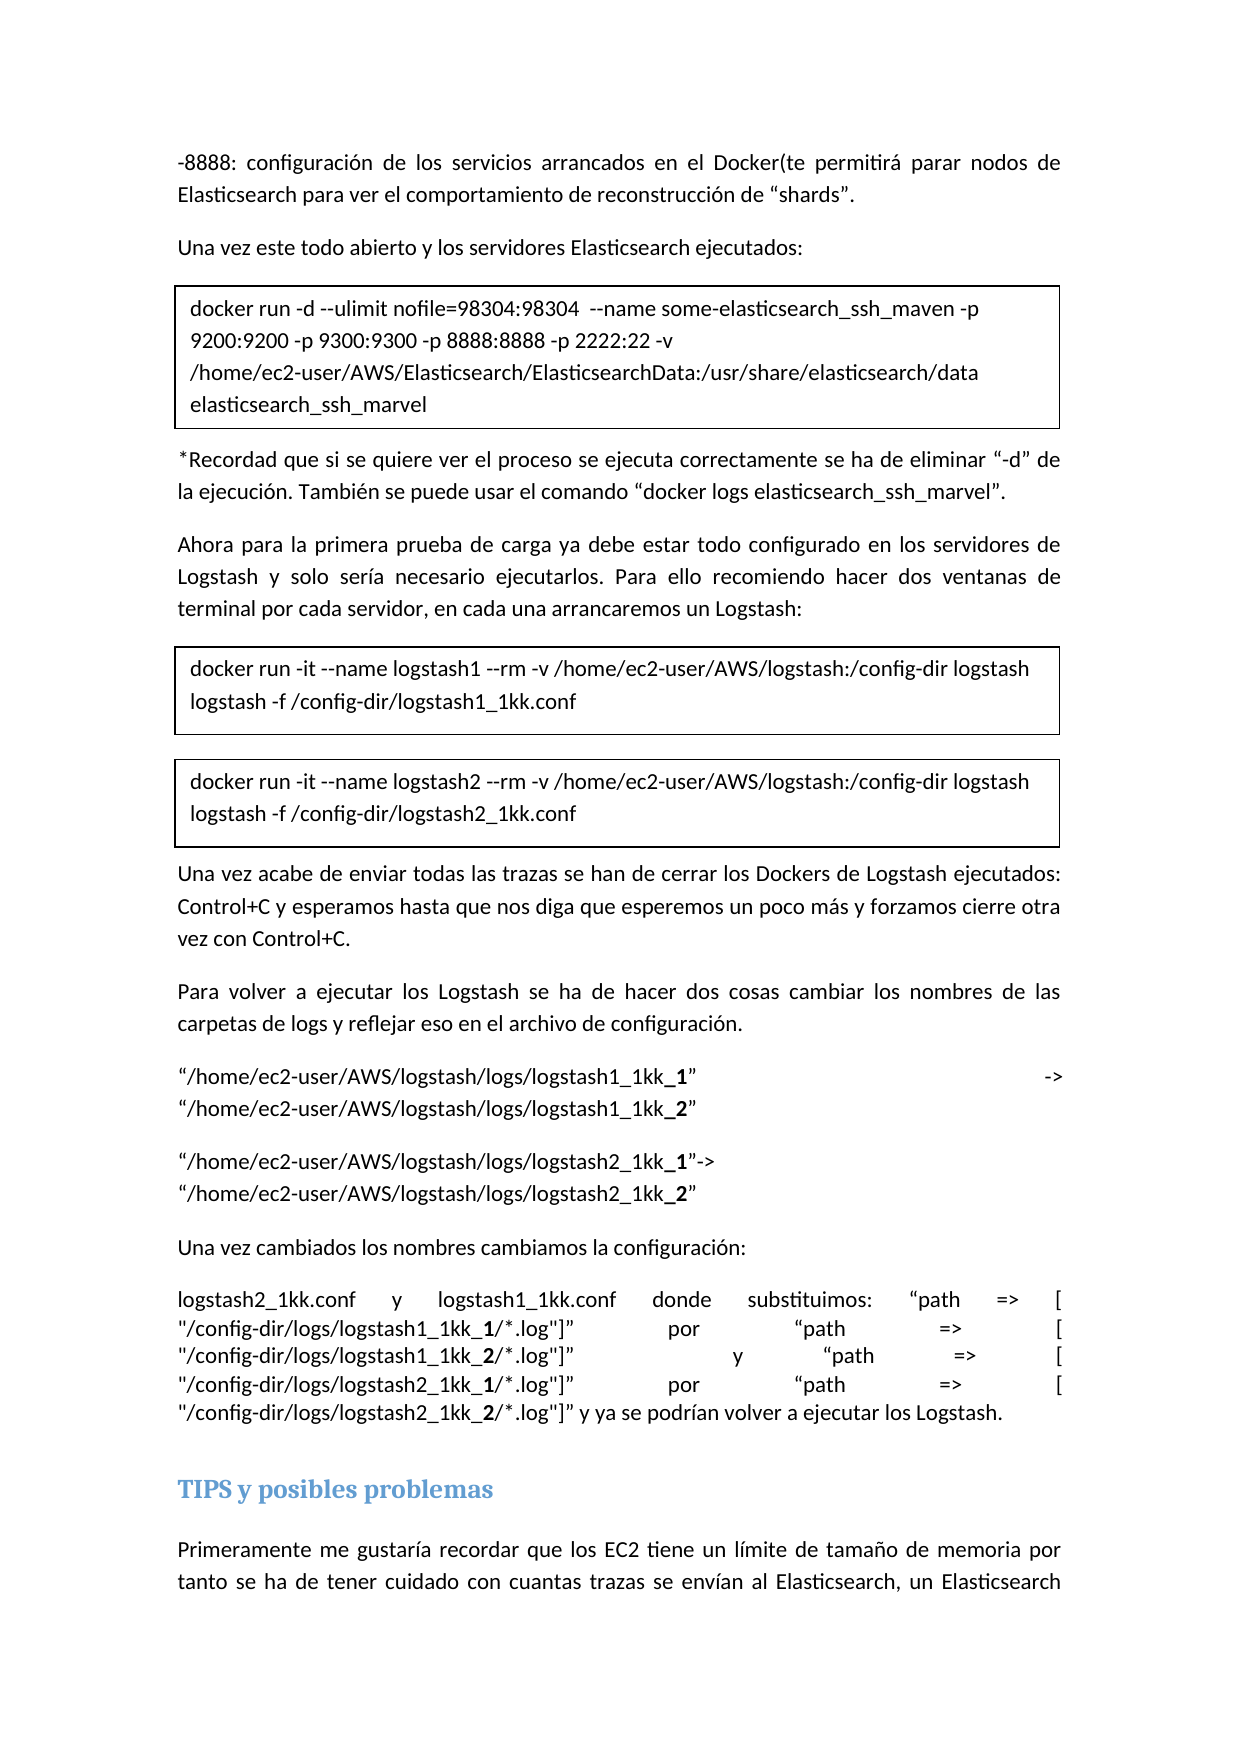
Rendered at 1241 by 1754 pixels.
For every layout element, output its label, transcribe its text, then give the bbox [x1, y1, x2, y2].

subtitle TIPS y posibles problemas [177, 1474, 1063, 1506]
text logstash2_1kk.conf y logstash1_1kk.conf donde substituimos: “path => [ "/config-dir/logs/logstash1_1kk_1/*.log"]” por “path => [ "/config-dir/logs/logstash1_1kk_2/*.log"]” y “path => [ "/config-dir/logs/logstash2_1kk_1/*.log"]” por “path => [ "/config-dir/logs/logstash2_1kk_2/*.log"]” y ya se podrían volver a ejecutar los Logstash. [177, 1286, 1063, 1426]
text Una vez cambiados los nombres cambiamos la configuración: [177, 1233, 1063, 1261]
text “/home/ec2-user/AWS/logstash/logs/logstash1_1kk_1” -> “/home/ec2-user/AWS/logstash/logs/logstash1_1kk_2” [177, 1062, 1063, 1122]
text *Recordad que si se quiere ver el proceso se ejecuta correctamente se ha de eliminar “-d” de la ejecución. También se puede usar el comando “docker logs elasticsearch_ssh_marvel”. [177, 445, 1063, 505]
text Una vez acabe de enviar todas las trazas se han de cerrar los Dockers de Logstash ejecutados: Control+C y esperamos hasta que nos diga que esperemos un poco más y forzamos cierre otra vez con Control+C. [177, 859, 1063, 952]
text “/home/ec2-user/AWS/logstash/logs/logstash2_1kk_1”-> “/home/ec2-user/AWS/logstash/logs/logstash2_1kk_2” [177, 1147, 1063, 1208]
text -8888: configuración de los servicios arrancados en el Docker(te permitirá parar nodos de Elasticsearch para ver el comportamiento de reconstrucción de “shards”. [177, 148, 1063, 208]
text Una vez este todo abierto y los servidores Elasticsearch ejecutados: [177, 233, 1063, 261]
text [177, 1535, 1063, 1596]
text Para volver a ejecutar los Logstash se ha de hacer dos cosas cambiar los nombres de las carpetas de logs y reflejar eso en el archivo de configuración. [177, 977, 1063, 1037]
text Ahora para la primera prueba de carga ya debe estar todo configurado en los servidores de Logstash y solo sería necesario ejecutarlos. Para ello recomiendo hacer dos ventanas de terminal por cada servidor, en cada una arrancaremos un Logstash: [177, 530, 1063, 622]
